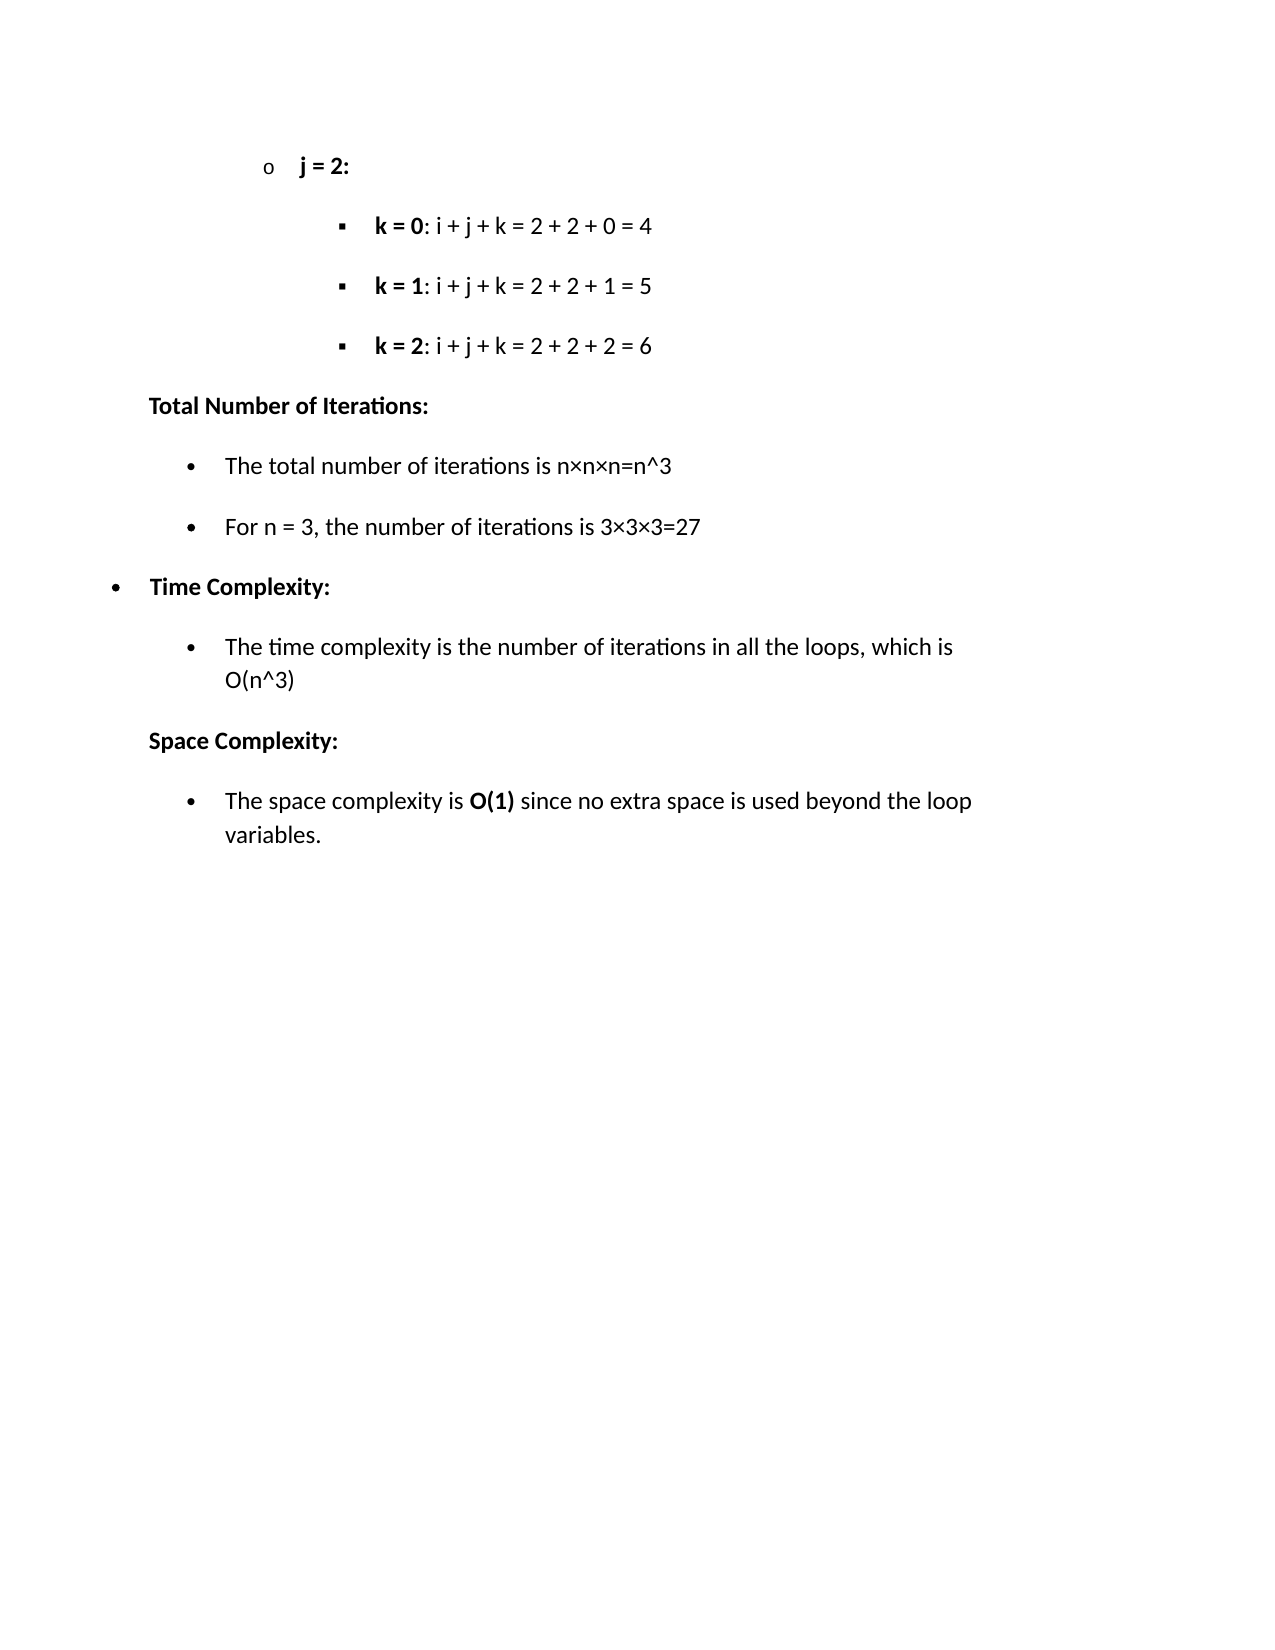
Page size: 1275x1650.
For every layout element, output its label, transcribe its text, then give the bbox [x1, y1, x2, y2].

text Total Number of Iterations: [148, 390, 996, 421]
list k = 2: i + j + k = 2 + 2 + 2 = 6 [337, 330, 996, 361]
list The time complexity is the number of iterations in all the loops, which is O(n^3) [187, 631, 996, 695]
list j = 2: [262, 150, 996, 181]
list k = 1: i + j + k = 2 + 2 + 1 = 5 [337, 270, 996, 301]
list The total number of iterations is n×n×n=n^3 [187, 451, 996, 481]
text Space Complexity: [148, 725, 996, 755]
list For n = 3, the number of iterations is 3×3×3=27 [187, 511, 996, 541]
list k = 0: i + j + k = 2 + 2 + 0 = 4 [337, 210, 996, 241]
list Time Complexity: [112, 571, 996, 601]
list The space complexity is O(1) since no extra space is used beyond the loop variables. [187, 785, 996, 849]
